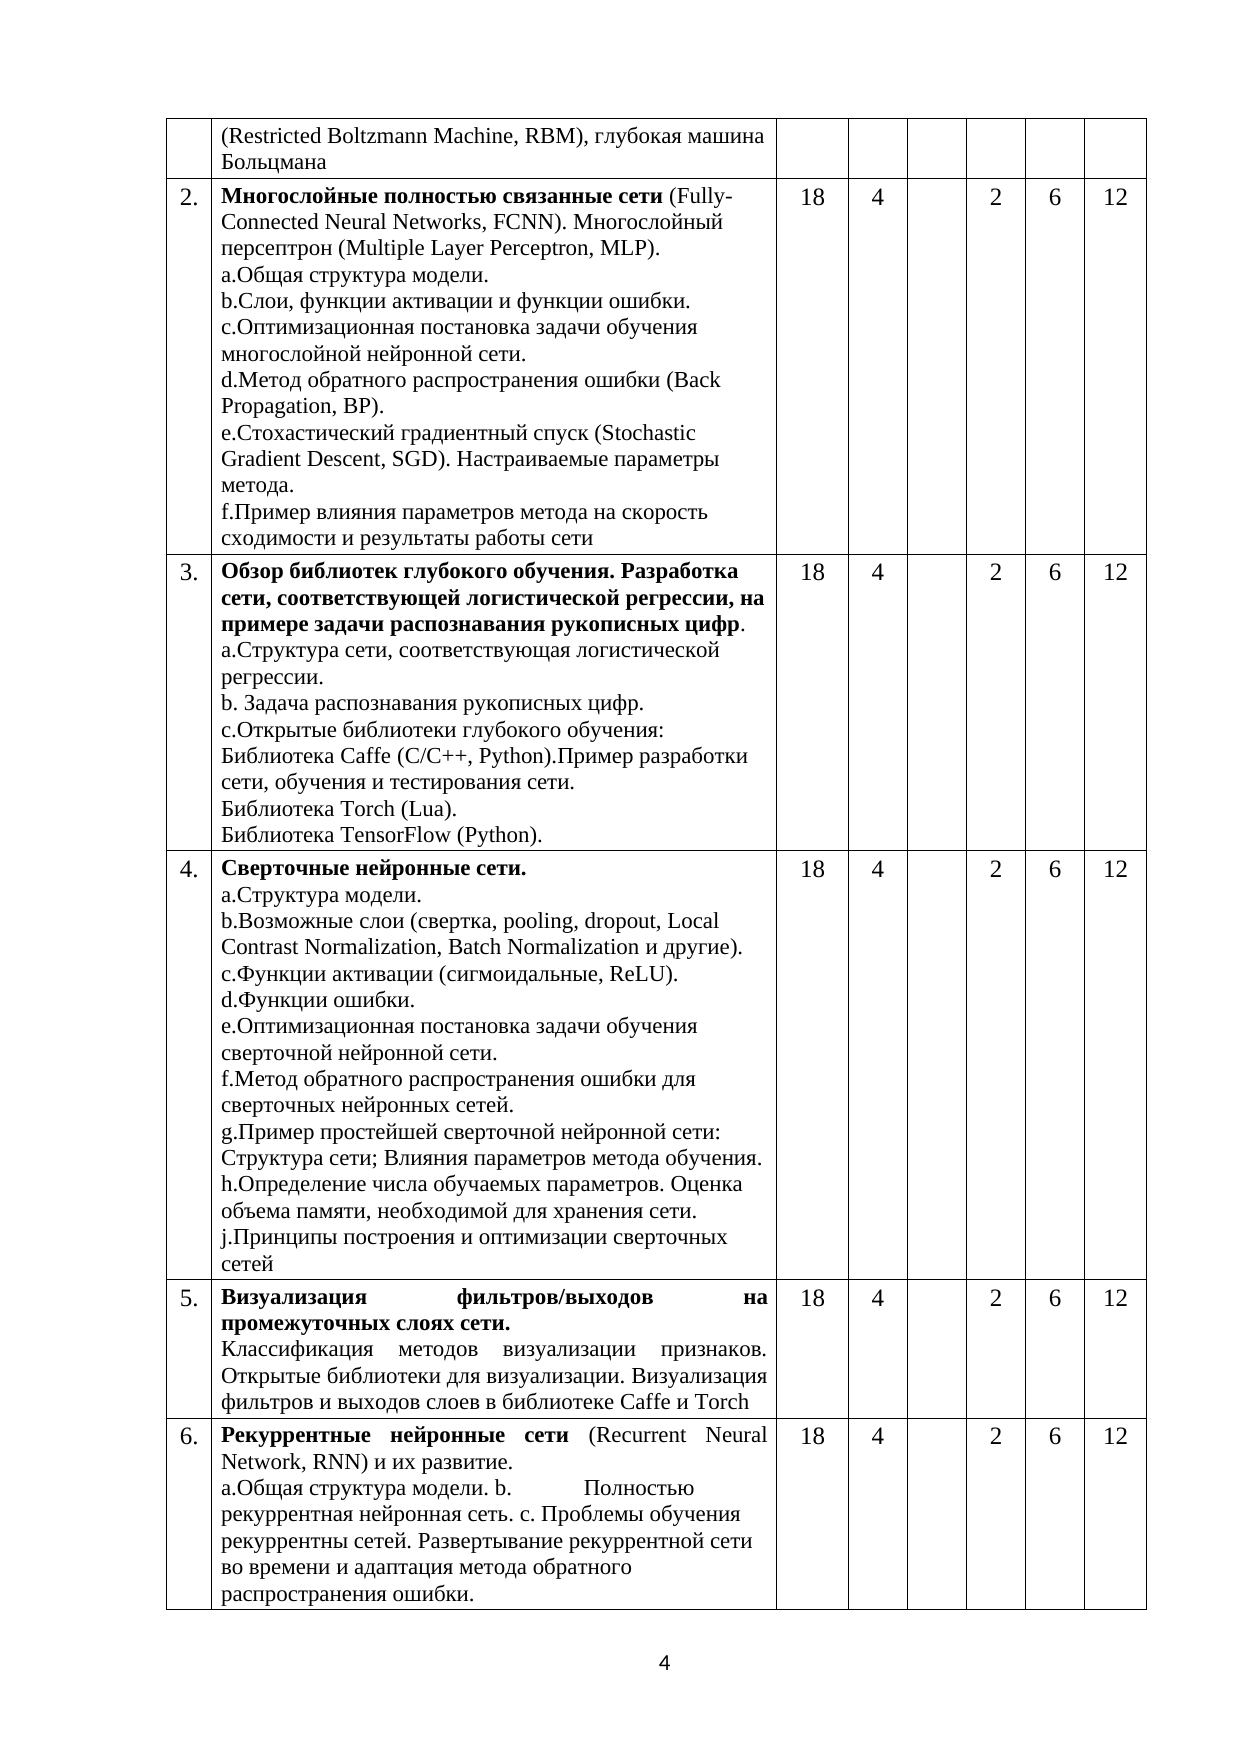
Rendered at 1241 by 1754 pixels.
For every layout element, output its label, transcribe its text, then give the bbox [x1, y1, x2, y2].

table_cell 12 [1085, 555, 1146, 850]
table_cell Визуализация фильтров/выходов на промежуточных слоях сети. Классификация методов визуализации признаков. Открытые библиотеки для визуализации. Визуализация фильтров и выходов слоев в библиотеке Caffe и Torch [212, 1280, 776, 1417]
table_cell [908, 1280, 966, 1417]
table_cell 18 [777, 1419, 848, 1609]
table_cell 18 [777, 1280, 848, 1417]
table_cell 5. [167, 1280, 211, 1417]
table_cell 4 [849, 1280, 907, 1417]
table_cell 4. [167, 851, 211, 1279]
table_cell 4 [849, 179, 907, 553]
table_cell 2. [167, 179, 211, 553]
table_cell 6 [1026, 119, 1084, 178]
table_cell 4 [849, 851, 907, 1279]
table_cell 4 [849, 555, 907, 850]
table_cell [908, 851, 966, 1279]
table_cell Многослойные полностью связанные сети (Fully-Connected Neural Networks, FCNN). Многослойный персептрон (Multiple Layer Perceptron, MLP). a.Общая структура модели. b.Слои, функции активации и функции ошибки. c.Оптимизационная постановка задачи обучения многослойной нейронной сети. d.Метод обратного распространения ошибки (Back Propagation, BP). e.Стохастический градиентный спуск (Stochastic Gradient Descent, SGD). Настраиваемые параметры метода. f.Пример влияния параметров метода на скорость сходимости и результаты работы сети [212, 179, 776, 553]
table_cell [212, 119, 776, 178]
table_cell 2 [967, 851, 1025, 1279]
table_cell 2 [967, 1280, 1025, 1417]
table_cell 6. [167, 1419, 211, 1609]
table_cell 6 [1026, 555, 1084, 850]
table_cell 6 [1026, 179, 1084, 553]
table_cell 11 [1085, 119, 1146, 178]
table_cell 17 [777, 119, 848, 178]
table_cell Обзор библиотек глубокого обучения. Разработка сети, соответствующей логистической регрессии, на примере задачи распознавания рукописных цифр. a.Структура сети, соответствующая логистической регрессии. b. Задача распознавания рукописных цифр. с.Открытые библиотеки глубокого обучения: Библиотека Caffe (C/C++, Python).Пример разработки сети, обучения и тестирования сети. Библиотека Torch (Lua). Библиотека TensorFlow (Python). [212, 555, 776, 850]
table_cell [908, 119, 966, 178]
table_cell 18 [777, 179, 848, 553]
table_cell 6 [1026, 1280, 1084, 1417]
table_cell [212, 1419, 776, 1609]
table_cell [908, 555, 966, 850]
table_cell 4 [849, 1419, 907, 1609]
table_cell 2 [967, 1419, 1025, 1609]
table_cell 18 [777, 851, 848, 1279]
table_cell 12 [1085, 179, 1146, 553]
table_cell 2 [967, 119, 1025, 178]
table_cell 2 [967, 555, 1025, 850]
table_cell [908, 1419, 966, 1609]
table_cell 6 [1026, 1419, 1084, 1609]
table_cell 4 [849, 119, 907, 178]
table_cell 1. [167, 119, 211, 178]
table_cell 3. [167, 555, 211, 850]
table_cell 6 [1026, 851, 1084, 1279]
table_cell 18 [777, 555, 848, 850]
table_cell 12 [1085, 851, 1146, 1279]
table_cell 2 [967, 179, 1025, 553]
table_cell Сверточные нейронные сети. a.Структура модели. b.Возможные слои (свертка, pooling, dropout, Local Contrast Normalization, Batch Normalization и другие). c.Функции активации (сигмоидальные, ReLU). d.Функции ошибки. e.Оптимизационная постановка задачи обучения сверточной нейронной сети. f.Метод обратного распространения ошибки для сверточных нейронных сетей. g.Пример простейшей сверточной нейронной сети: Структура сети; Влияния параметров метода обучения. h.Определение числа обучаемых параметров. Оценка объема памяти, необходимой для хранения сети. j.Принципы построения и оптимизации сверточных сетей [212, 851, 776, 1279]
table_cell [908, 179, 966, 553]
table_cell 12 [1085, 1419, 1146, 1609]
table_cell 12 [1085, 1280, 1146, 1417]
